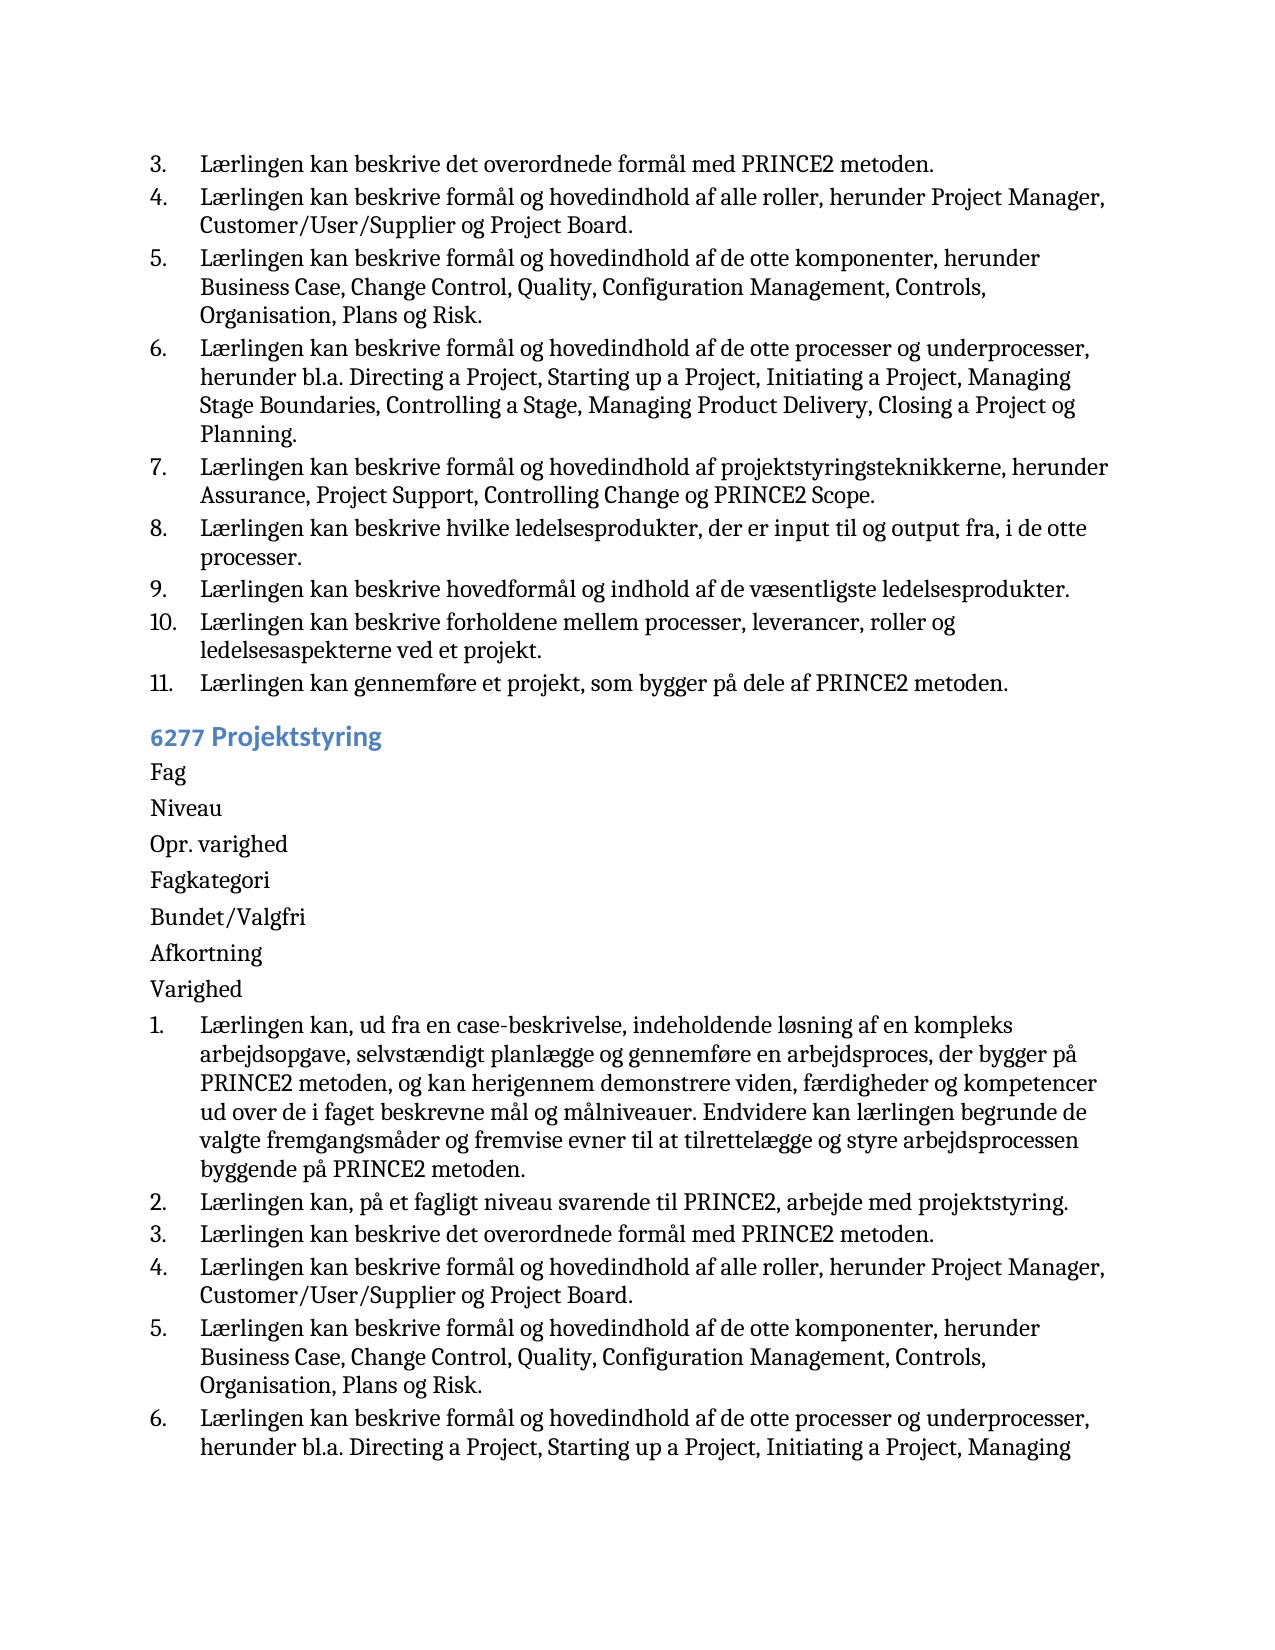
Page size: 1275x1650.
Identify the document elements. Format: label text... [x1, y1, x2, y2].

table_cell Opr. varighed [139, 826, 1275, 863]
list Lærlingen kan beskrive formål og hovedindhold af de otte komponenter, herunder Business Case, Change Control, Quality, Configuration Management, Controls, Organisation, Plans og Risk. [150, 1314, 1125, 1400]
table_cell Varighed [139, 971, 1275, 1008]
list Lærlingen kan gennemføre et projekt, som bygger på dele af PRINCE2 metoden. [150, 669, 1125, 697]
list Lærlingen kan beskrive forholdene mellem processer, leverancer, roller og ledelsesaspekterne ved et projekt. [150, 607, 1125, 665]
list Lærlingen kan, ud fra en case-beskrivelse, indeholdende løsning af en kompleks arbejdsopgave, selvstændigt planlægge og gennemføre en arbejdsproces, der bygger på PRINCE2 metoden, og kan herigennem demonstrere viden, færdigheder og kompetencer ud over de i faget beskrevne mål og målniveauer. Endvidere kan lærlingen begrunde de valgte fremgangsmåder og fremvise evner til at tilrettelægge og styre arbejdsprocessen byggende på PRINCE2 metoden. [150, 1011, 1125, 1184]
table_cell Afkortning [139, 935, 1275, 971]
list Lærlingen kan beskrive hovedformål og indhold af de væsentligste ledelsesprodukter. [150, 575, 1125, 604]
list Lærlingen kan beskrive det overordnede formål med PRINCE2 metoden. [150, 1220, 1125, 1249]
list Lærlingen kan beskrive hvilke ledelsesprodukter, der er input til og output fra, i de otte processer. [150, 514, 1125, 571]
subtitle 6277 Projektstyring [150, 718, 1125, 754]
list Lærlingen kan, på et fagligt niveau svarende til PRINCE2, arbejde med projektstyring. [150, 1188, 1125, 1216]
list Lærlingen kan beskrive det overordnede formål med PRINCE2 metoden. [150, 150, 1125, 179]
list Lærlingen kan beskrive formål og hovedindhold af alle roller, herunder Project Manager, Customer/User/Supplier og Project Board. [150, 1253, 1125, 1310]
table_cell Fagkategori [139, 863, 1275, 899]
list Lærlingen kan beskrive formål og hovedindhold af projektstyringsteknikkerne, herunder Assurance, Project Support, Controlling Change og PRINCE2 Scope. [150, 452, 1125, 510]
table_cell Bundet/Valgfri [139, 899, 1275, 935]
list Lærlingen kan beskrive formål og hovedindhold af de otte komponenter, herunder Business Case, Change Control, Quality, Configuration Management, Controls, Organisation, Plans og Risk. [150, 244, 1125, 330]
table_cell Niveau [139, 790, 1275, 826]
list Lærlingen kan beskrive formål og hovedindhold af alle roller, herunder Project Manager, Customer/User/Supplier og Project Board. [150, 182, 1125, 240]
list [150, 1404, 1125, 1461]
table_header Fag [139, 754, 1275, 790]
